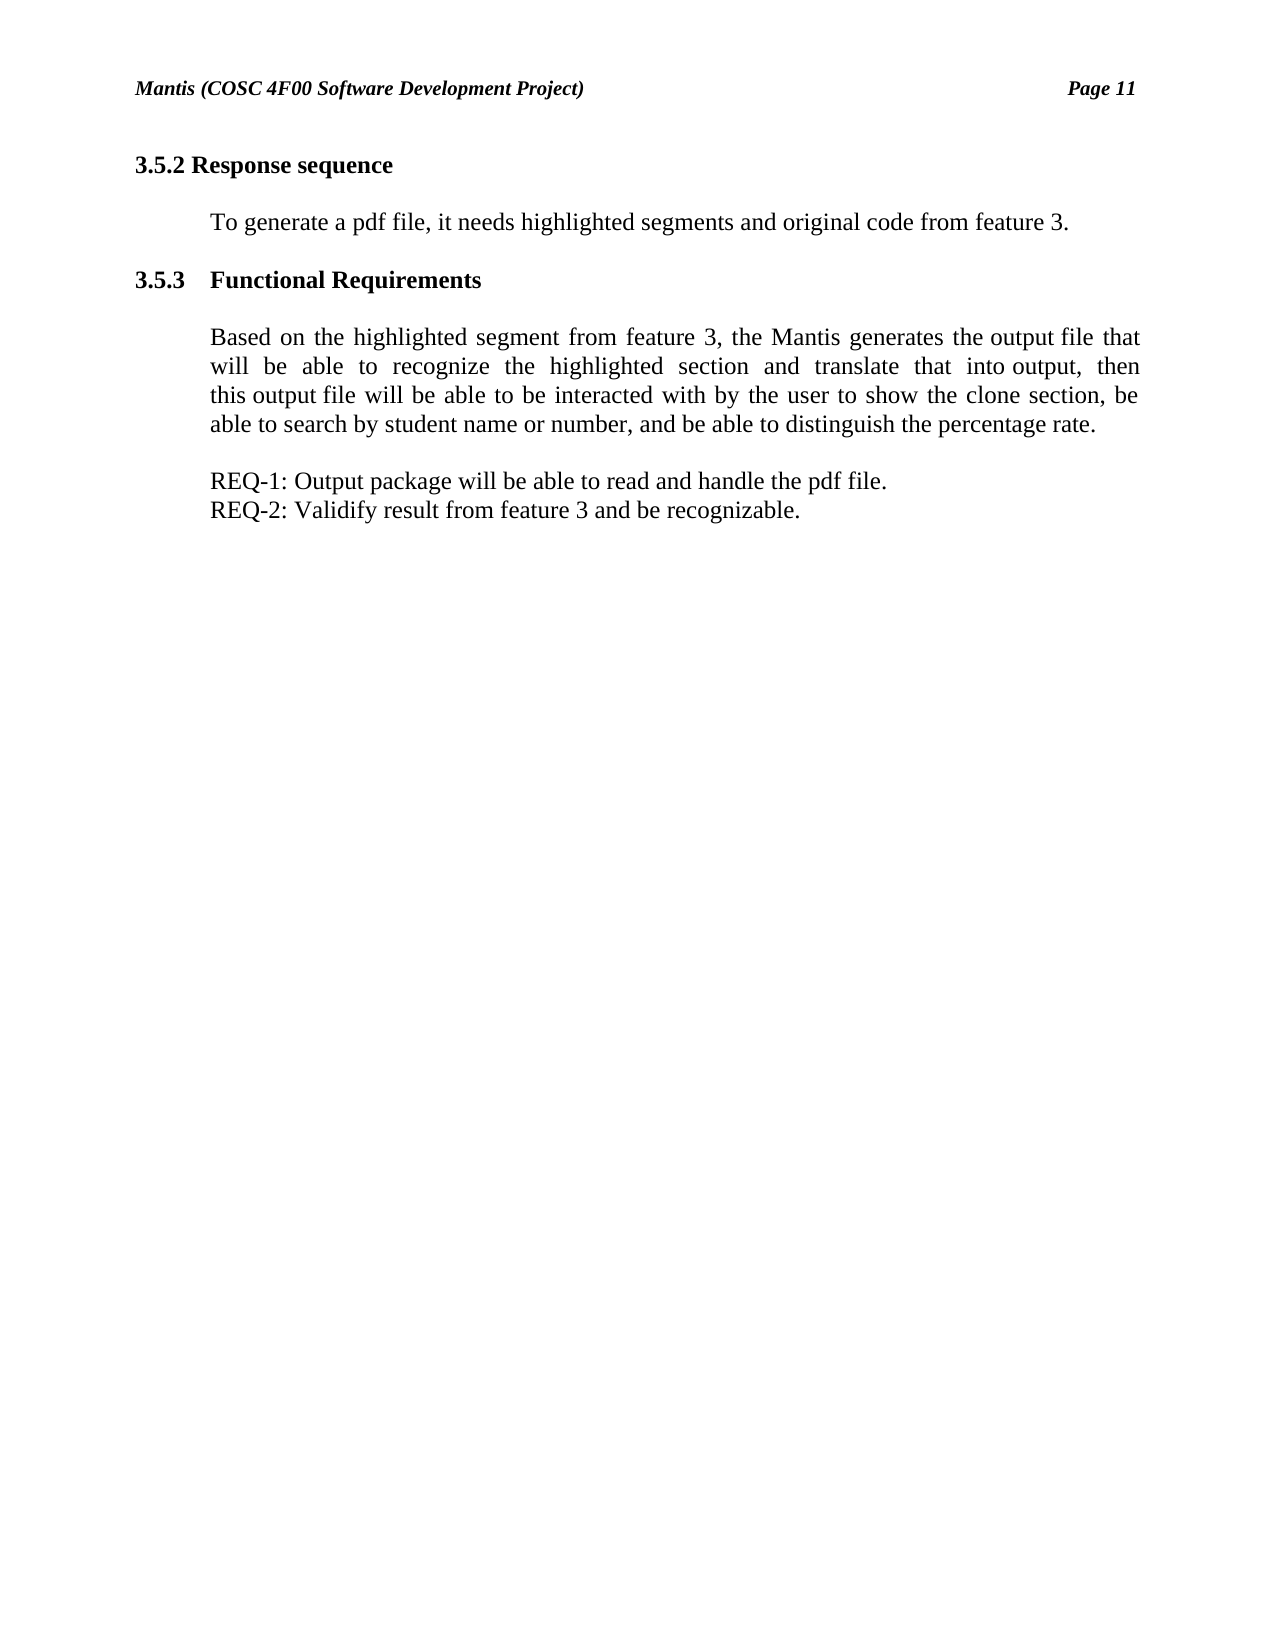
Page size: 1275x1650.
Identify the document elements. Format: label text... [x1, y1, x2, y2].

text 3.5.3 Functional Requirements [135, 265, 1140, 294]
text REQ-2: Validify result from feature 3 and be recognizable. [135, 495, 1140, 524]
text Based on the highlighted segment from feature 3, the Mantis generates the output file that will be able to recognize the highlighted section and translate that into output, then this output file will be able to be interacted with by the user to show the clone section, be able to search by student name or number, and be able to distinguish the percentage rate. [210, 322, 1140, 437]
text To generate a pdf file, it needs highlighted segments and original code from feature 3. [135, 207, 1140, 236]
text 3.5.2 Response sequence [135, 150, 1140, 179]
text REQ-1: Output package will be able to read and handle the pdf file. [135, 466, 1140, 495]
